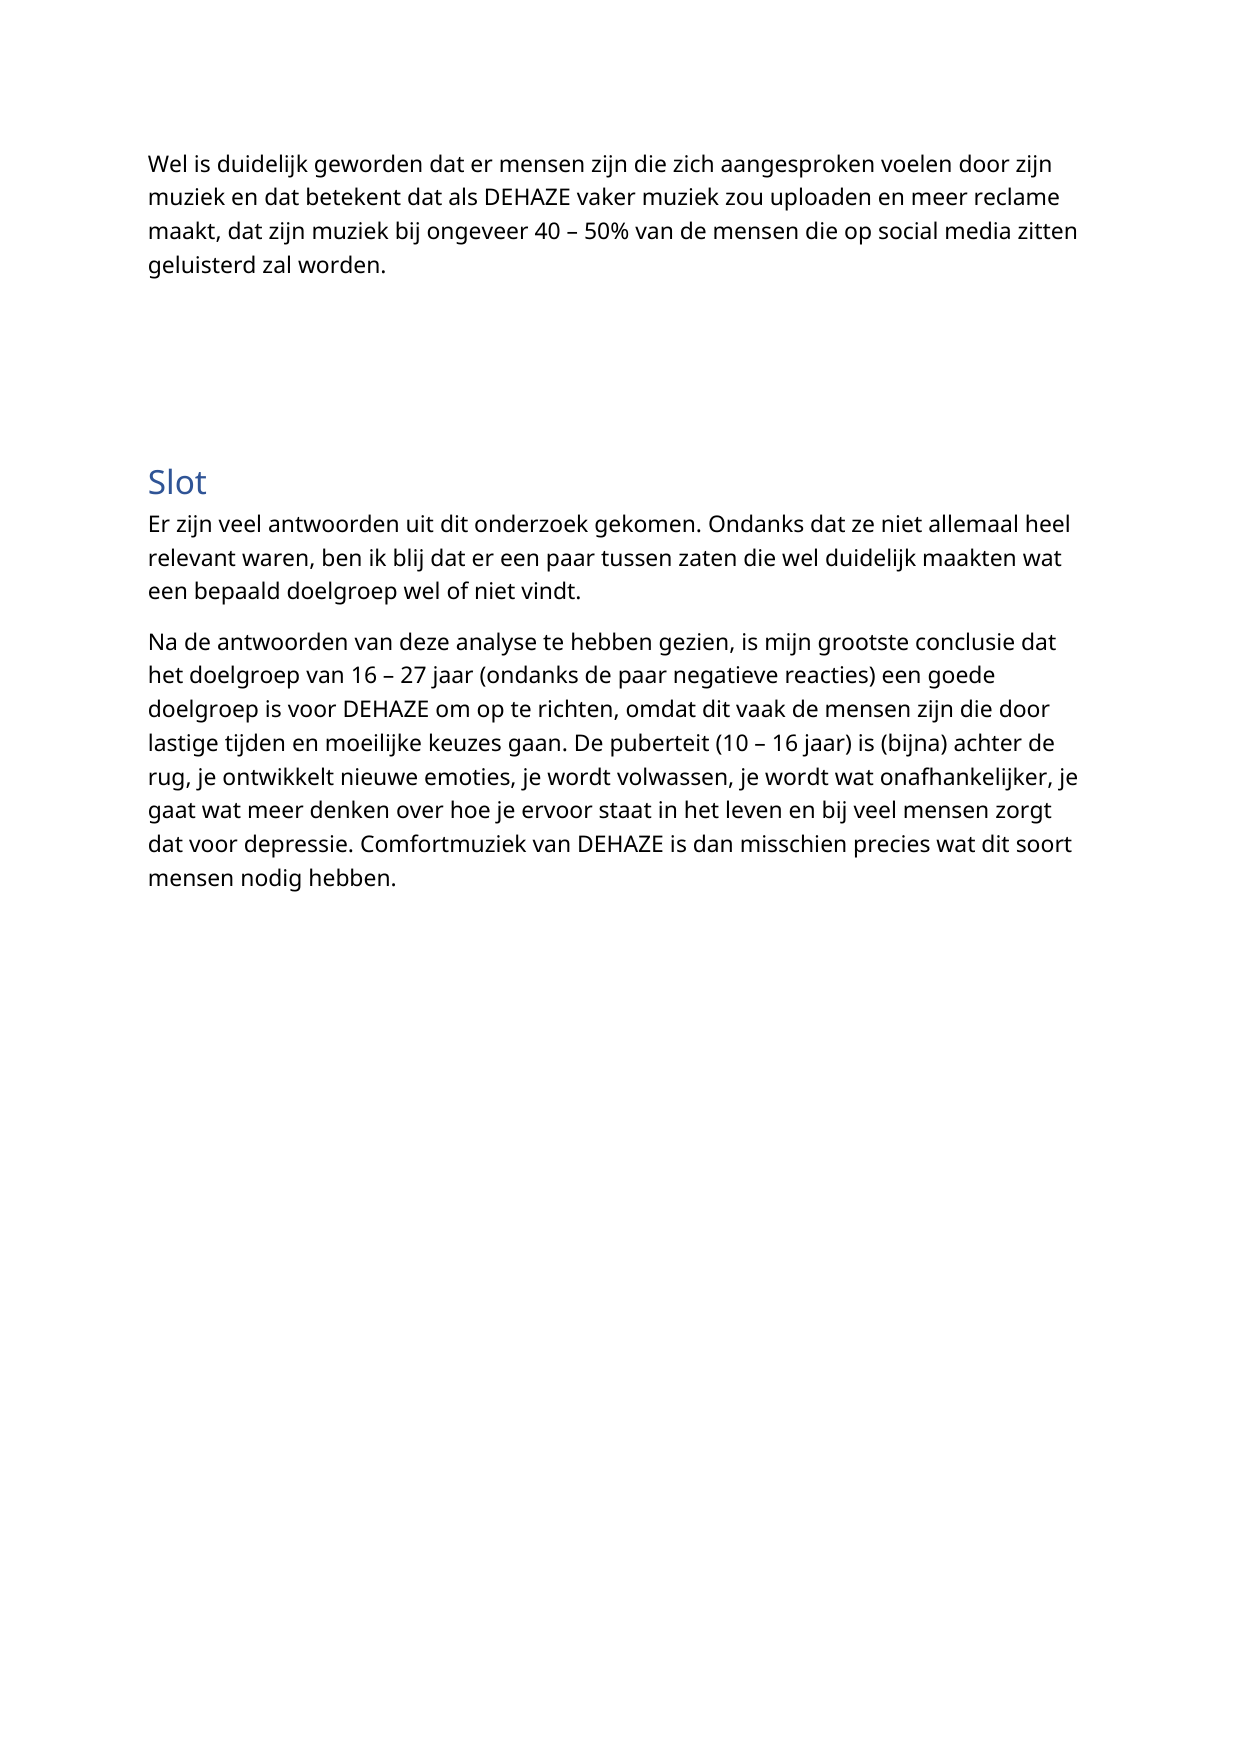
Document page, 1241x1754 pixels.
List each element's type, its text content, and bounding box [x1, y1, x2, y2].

text Na de antwoorden van deze analyse te hebben gezien, is mijn grootste conclusie dat het doelgroep van 16 – 27 jaar (ondanks de paar negatieve reacties) een goede doelgroep is voor DEHAZE om op te richten, omdat dit vaak de mensen zijn die door lastige tijden en moeilijke keuzes gaan. De puberteit (10 – 16 jaar) is (bijna) achter de rug, je ontwikkelt nieuwe emoties, je wordt volwassen, je wordt wat onafhankelijker, je gaat wat meer denken over hoe je ervoor staat in het leven en bij veel mensen zorgt dat voor depressie. Comfortmuziek van DEHAZE is dan misschien precies wat dit soort mensen nodig hebben. [148, 626, 1093, 893]
text Wel is duidelijk geworden dat er mensen zijn die zich aangesproken voelen door zijn muziek en dat betekent dat als DEHAZE vaker muziek zou uploaden en meer reclame maakt, dat zijn muziek bij ongeveer 40 – 50% van de mensen die op social media zitten geluisterd zal worden. [148, 148, 1093, 280]
text Er zijn veel antwoorden uit dit onderzoek gekomen. Ondanks dat ze niet allemaal heel relevant waren, ben ik blij dat er een paar tussen zaten die wel duidelijk maakten wat een bepaald doelgroep wel of niet vindt. [148, 508, 1093, 607]
subtitle Slot [148, 459, 1093, 504]
